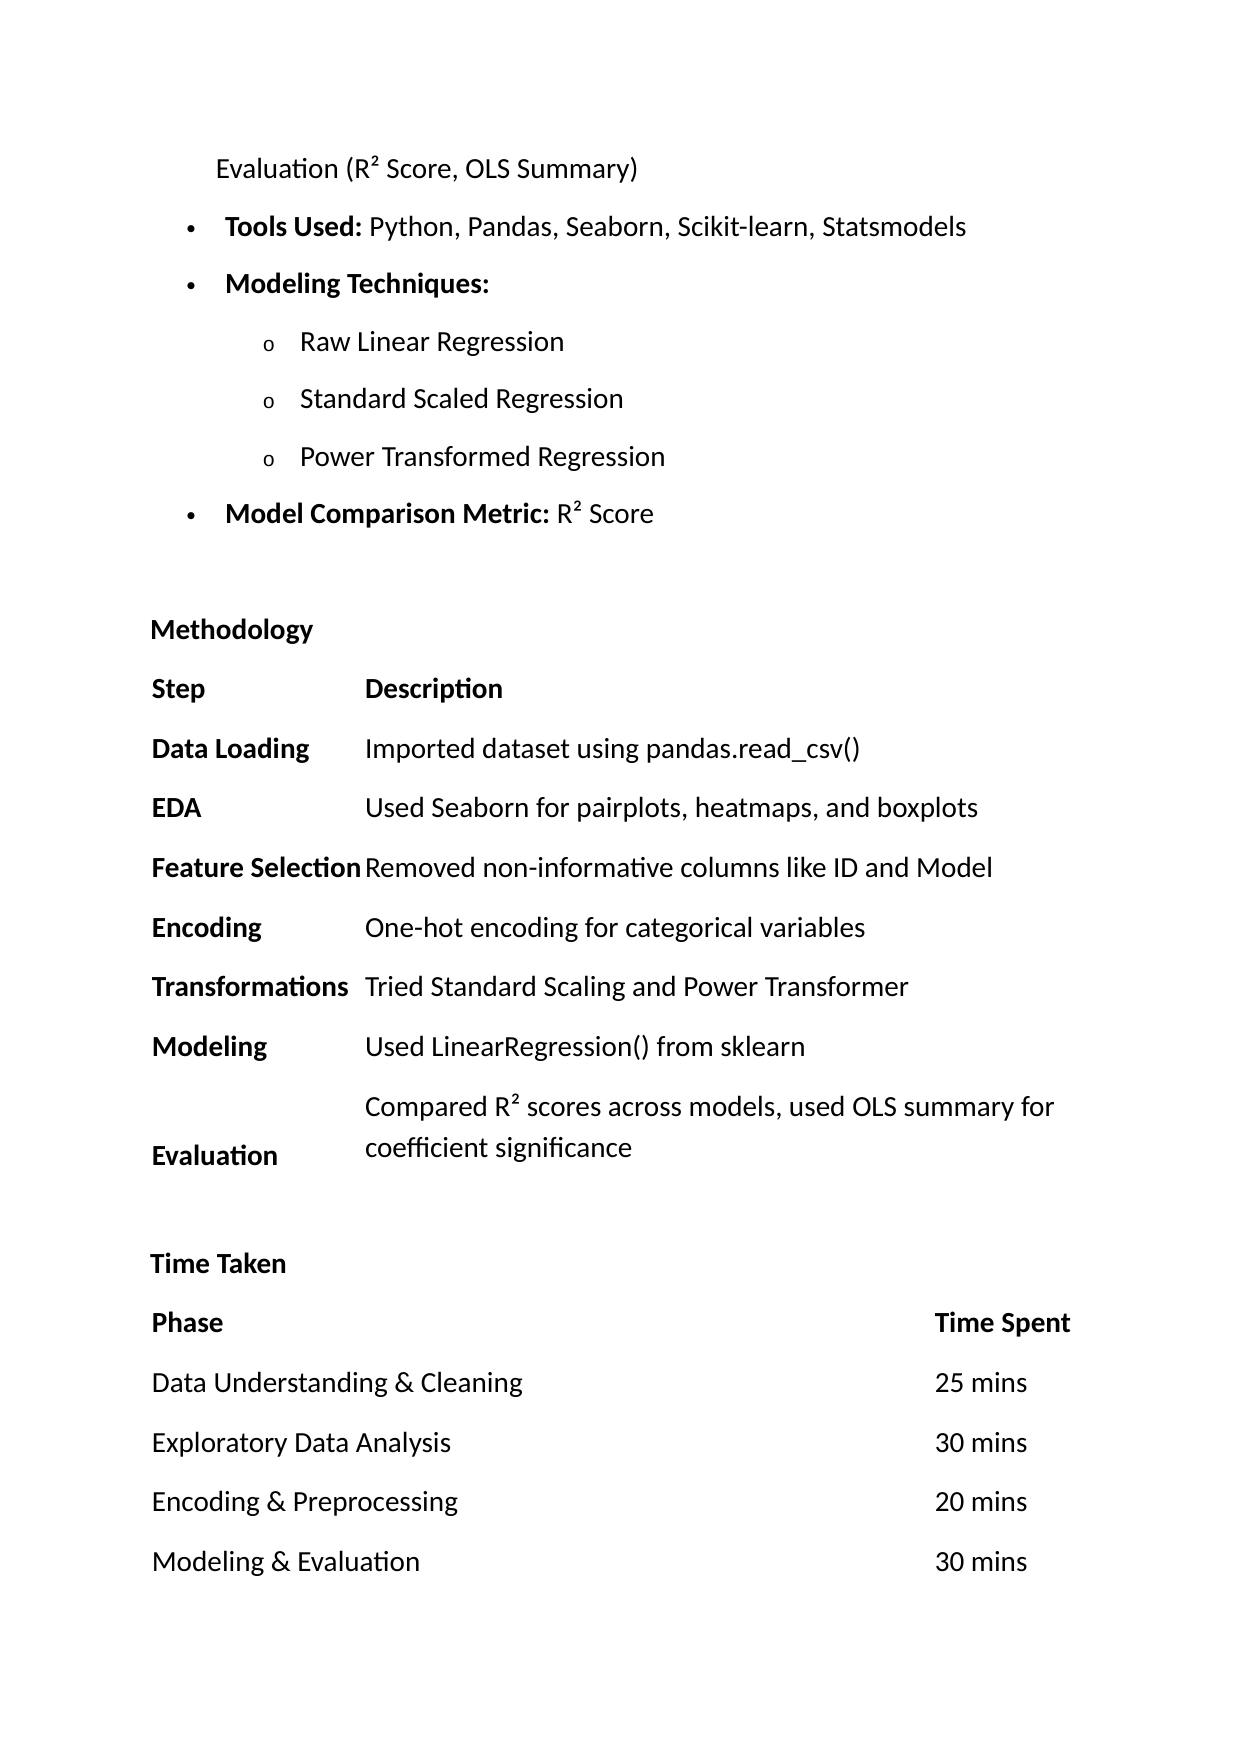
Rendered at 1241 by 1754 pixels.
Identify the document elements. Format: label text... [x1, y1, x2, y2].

table_cell Modeling & Evaluation [150, 1542, 933, 1601]
list Raw Linear Regression [262, 323, 1090, 358]
table_cell Removed non-informative columns like ID and Model [363, 848, 1090, 907]
table_cell 30 mins [933, 1422, 1090, 1482]
table_header Phase [150, 1303, 933, 1362]
table_cell One-hot encoding for categorical variables [363, 907, 1090, 967]
table_header Time Spent [933, 1303, 1090, 1362]
table_header Step [150, 669, 363, 728]
table_header Description [363, 669, 1090, 728]
list Power Transformed Regression [262, 438, 1090, 474]
table_cell Used Seaborn for pairplots, heatmaps, and boxplots [363, 788, 1090, 847]
table_cell Exploratory Data Analysis [150, 1422, 933, 1482]
list Model Comparison Metric: R² Score [187, 496, 1090, 531]
list Modeling Techniques: [187, 265, 1090, 301]
table_cell Data Loading [150, 728, 363, 788]
table_cell Encoding & Preprocessing [150, 1482, 933, 1542]
table_cell Evaluation [150, 1086, 363, 1245]
table_cell Imported dataset using pandas.read_csv() [363, 728, 1090, 788]
table_cell Tried Standard Scaling and Power Transformer [363, 967, 1090, 1027]
table_cell EDA [150, 788, 363, 847]
table_cell Feature Selection [150, 848, 363, 907]
text Time Taken [150, 1245, 1090, 1281]
list Tools Used: Python, Pandas, Seaborn, Scikit-learn, Statsmodels [187, 208, 1090, 243]
table_cell 30 mins [933, 1542, 1090, 1601]
table_cell Encoding [150, 907, 363, 967]
table_cell Transformations [150, 967, 363, 1027]
table_cell Data Understanding & Cleaning [150, 1363, 933, 1422]
table_cell Modeling [150, 1027, 363, 1086]
table_cell 25 mins [933, 1363, 1090, 1422]
text Evaluation (R² Score, OLS Summary) [150, 150, 1090, 186]
table_cell 20 mins [933, 1482, 1090, 1542]
list Standard Scaled Regression [262, 380, 1090, 416]
text Methodology [150, 611, 1090, 646]
table_cell Used LinearRegression() from sklearn [363, 1027, 1090, 1086]
table_cell Compared R² scores across models, used OLS summary for coefficient significance [363, 1086, 1090, 1245]
